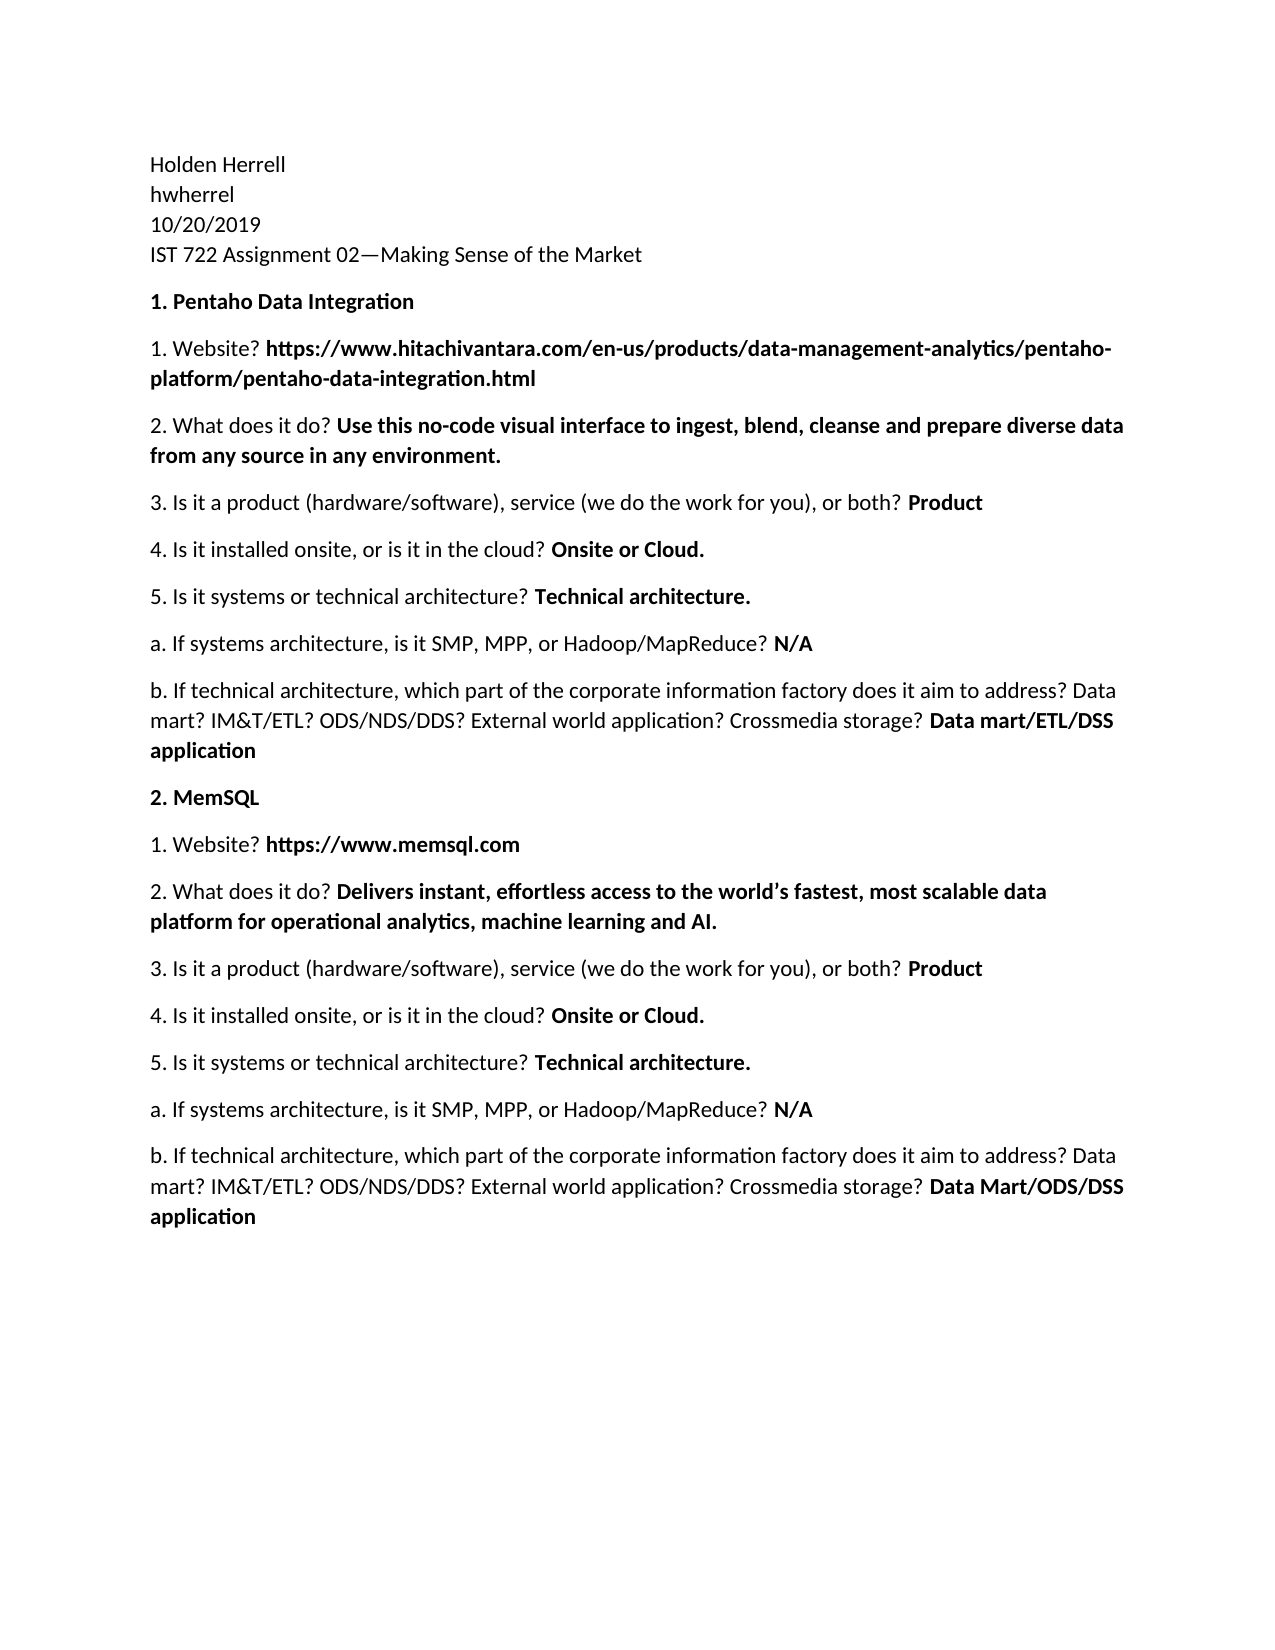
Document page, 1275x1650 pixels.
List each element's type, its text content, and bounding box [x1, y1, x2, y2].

text 3. Is it a product (hardware/software), service (we do the work for you), or both? Product [150, 488, 1125, 517]
text 1. Website? https://www.memsql.com [150, 830, 1125, 858]
text 5. Is it systems or technical architecture? Technical architecture. [150, 582, 1125, 610]
text 4. Is it installed onsite, or is it in the cloud? Onsite or Cloud. [150, 1001, 1125, 1029]
text b. If technical architecture, which part of the corporate information factory does it aim to address? Data mart? IM&T/ETL? ODS/NDS/DDS? External world application? Crossmedia storage? Data mart/ETL/DSS application [150, 676, 1125, 764]
text a. If systems architecture, is it SMP, MPP, or Hadoop/MapReduce? N/A [150, 1095, 1125, 1123]
text 2. What does it do? Delivers instant, effortless access to the world’s fastest, most scalable data platform for operational analytics, machine learning and AI. [150, 877, 1125, 935]
text a. If systems architecture, is it SMP, MPP, or Hadoop/MapReduce? N/A [150, 629, 1125, 657]
text 1. Website? https://www.hitachivantara.com/en-us/products/data-management-analytics/pentaho-platform/pentaho-data-integration.html [150, 334, 1125, 393]
text 2. What does it do? Use this no-code visual interface to ingest, blend, cleanse and prepare diverse data from any source in any environment. [150, 411, 1125, 470]
text 4. Is it installed onsite, or is it in the cloud? Onsite or Cloud. [150, 535, 1125, 563]
text Holden Herrell hwherrel 10/20/2019 IST 722 Assignment 02—Making Sense of the Market [150, 150, 1125, 269]
text 1. Pentaho Data Integration [150, 287, 1125, 316]
text b. If technical architecture, which part of the corporate information factory does it aim to address? Data mart? IM&T/ETL? ODS/NDS/DDS? External world application? Crossmedia storage? Data Mart/ODS/DSS application [150, 1142, 1125, 1230]
text 2. MemSQL [150, 783, 1125, 811]
text 3. Is it a product (hardware/software), service (we do the work for you), or both? Product [150, 954, 1125, 982]
text 5. Is it systems or technical architecture? Technical architecture. [150, 1048, 1125, 1076]
